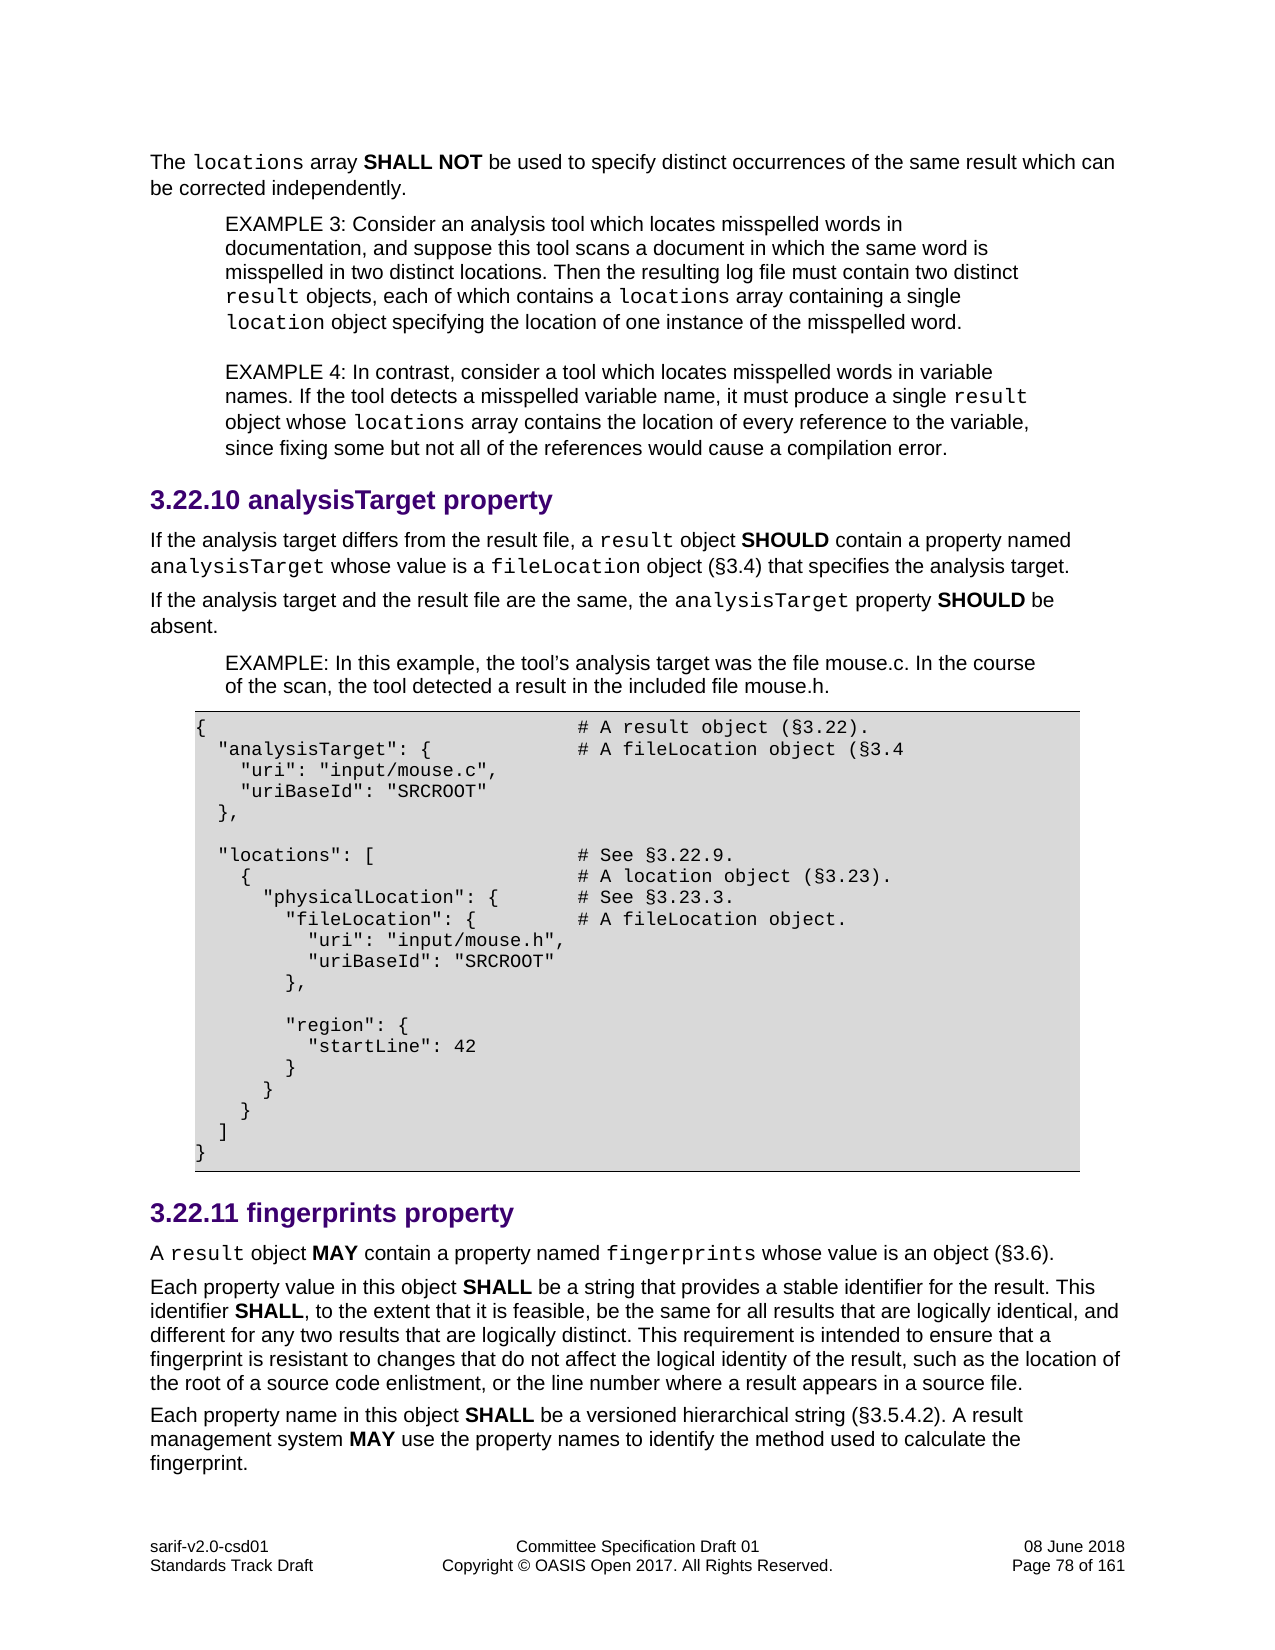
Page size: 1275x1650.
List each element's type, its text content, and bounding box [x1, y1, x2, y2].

text } [195, 1072, 1080, 1093]
text "uriBaseId": "SRCROOT" [195, 944, 1080, 966]
subtitle fingerprints property [150, 1197, 1125, 1228]
text ] [195, 1114, 1080, 1136]
text }, [195, 796, 1080, 817]
text EXAMPLE: In this example, the tool’s analysis target was the file mouse.c. In the course of the scan, the tool detected a result in the included file mouse.h. [225, 650, 1050, 698]
text Each property value in this object SHALL be a string that provides a stable identifier for the result. This identifier SHALL, to the extent that it is feasible, be the same for all results that are logically identical, and different for any two results that are logically distinct. This requirement is intended to ensure that a fingerprint is resistant to changes that do not affect the logical identity of the result, such as the location of the root of a source code enlistment, or the line number where a result appears in a source file. [150, 1274, 1125, 1394]
text "uriBaseId": "SRCROOT" [195, 774, 1080, 796]
text The locations array SHALL NOT be used to specify distinct occurrences of the same result which can be corrected independently. [150, 150, 1125, 200]
text Each property name in this object SHALL be a versioned hierarchical string (§3.4.4.2). A result management system MAY use the property names to identify the method used to calculate the fingerprint. [150, 1403, 1125, 1474]
subtitle analysisTarget property [150, 484, 1125, 516]
text If the analysis target differs from the result file, a result object SHOULD contain a property named analysisTarget whose value is a fileLocation object (§3.3) that specifies the analysis target. [150, 528, 1125, 580]
text "fileLocation": { # A fileLocation object. [195, 902, 1080, 923]
text { # A result object (§3.19). [195, 712, 1080, 732]
text A result object MAY contain a property named fingerprints whose value is an object (§3.5). [150, 1240, 1125, 1266]
text } [195, 1051, 1080, 1072]
text "physicalLocation": { # See §3.20.2. [195, 881, 1080, 902]
text }, [195, 966, 1080, 987]
text } [195, 1136, 1080, 1171]
text } [195, 1093, 1080, 1114]
text If the analysis target and the result file are the same, the analysisTarget property SHOULD be absent. [150, 588, 1125, 638]
text "startLine": 42 [195, 1029, 1080, 1051]
text "analysisTarget": { # A fileLocation object (§3.3 [195, 732, 1080, 753]
text "region": { [195, 1008, 1080, 1029]
text "locations": [ # See §3.19.10. [195, 838, 1080, 859]
text EXAMPLE 3: Consider an analysis tool which locates misspelled words in documentation, and suppose this tool scans a document in which the same word is misspelled in two distinct locations. Then the resulting log file must contain two distinct result objects, each of which contains a locations array containing a single location object specifying the location of one instance of the misspelled word. EXAMPLE 4: In contrast, consider a tool which locates misspelled words in variable names. If the tool detects a misspelled variable name, it must produce a single result object whose locations array contains the location of every reference to the variable, since fixing some but not all of the references would cause a compilation error. [225, 212, 1050, 459]
text "uri": "input/mouse.h", [195, 923, 1080, 944]
text "uri": "input/mouse.c", [195, 753, 1080, 774]
text { # A location object (§3.20). [195, 859, 1080, 881]
